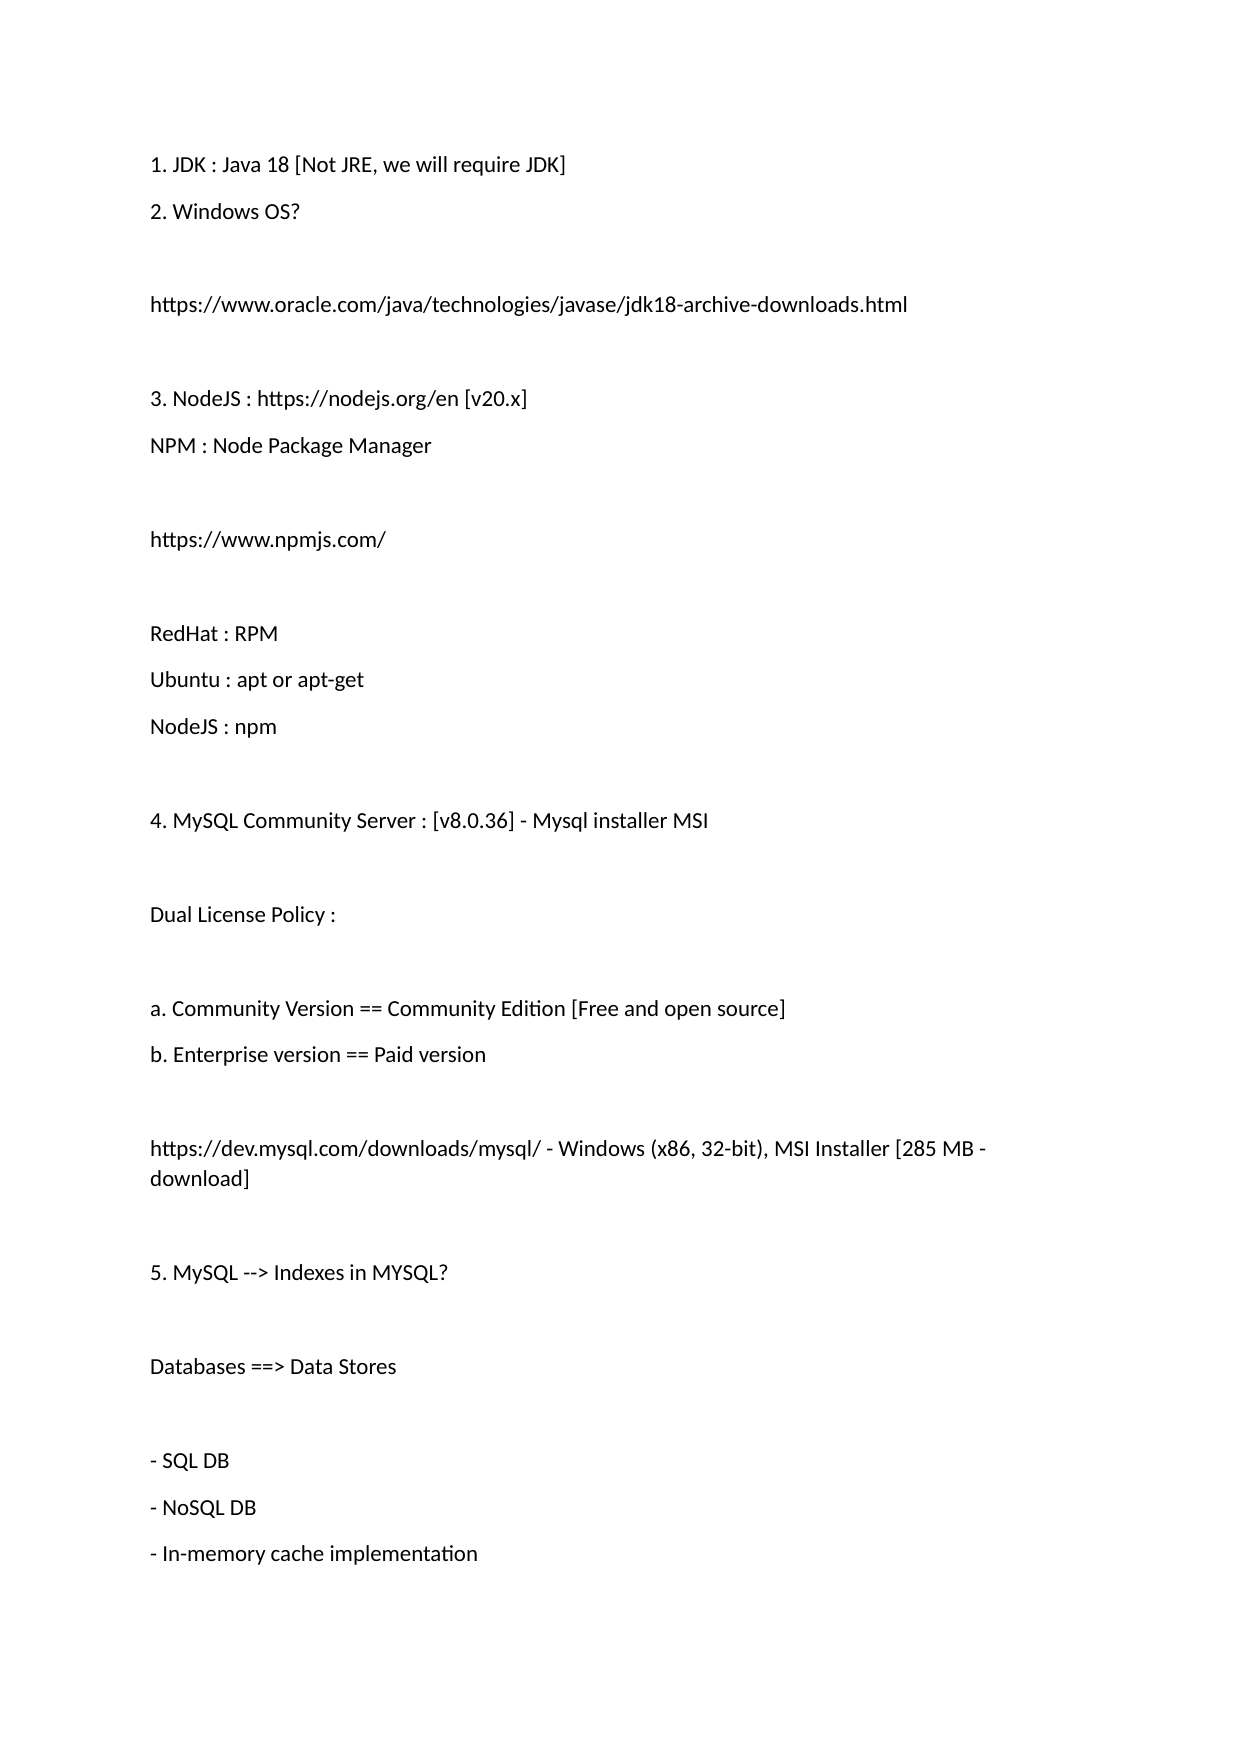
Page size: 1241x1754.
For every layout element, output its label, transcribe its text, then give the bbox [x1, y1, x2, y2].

text 1. JDK : Java 18 [Not JRE, we will require JDK] [150, 150, 1090, 178]
text https://dev.mysql.com/downloads/mysql/ - Windows (x86, 32-bit), MSI Installer [285 MB - download] [150, 1134, 1090, 1193]
text RedHat : RPM [150, 619, 1090, 647]
text Databases ==> Data Stores [150, 1352, 1090, 1380]
text 3. NodeJS : https://nodejs.org/en [v20.x] [150, 384, 1090, 412]
text b. Enterprise version == Paid version [150, 1041, 1090, 1069]
text a. Community Version == Community Edition [Free and open source] [150, 994, 1090, 1022]
text - In-memory cache implementation [150, 1539, 1090, 1568]
text Dual License Policy : [150, 900, 1090, 928]
text - NoSQL DB [150, 1493, 1090, 1521]
text https://www.oracle.com/java/technologies/javase/jdk18-archive-downloads.html [150, 291, 1090, 319]
text NodeJS : npm [150, 712, 1090, 741]
text Ubuntu : apt or apt-get [150, 666, 1090, 694]
text https://www.npmjs.com/ [150, 525, 1090, 553]
text 2. Windows OS? [150, 197, 1090, 225]
text NPM : Node Package Manager [150, 431, 1090, 459]
text 5. MySQL --> Indexes in MYSQL? [150, 1258, 1090, 1286]
text 4. MySQL Community Server : [v8.0.36] - Mysql installer MSI [150, 806, 1090, 834]
text - SQL DB [150, 1446, 1090, 1474]
